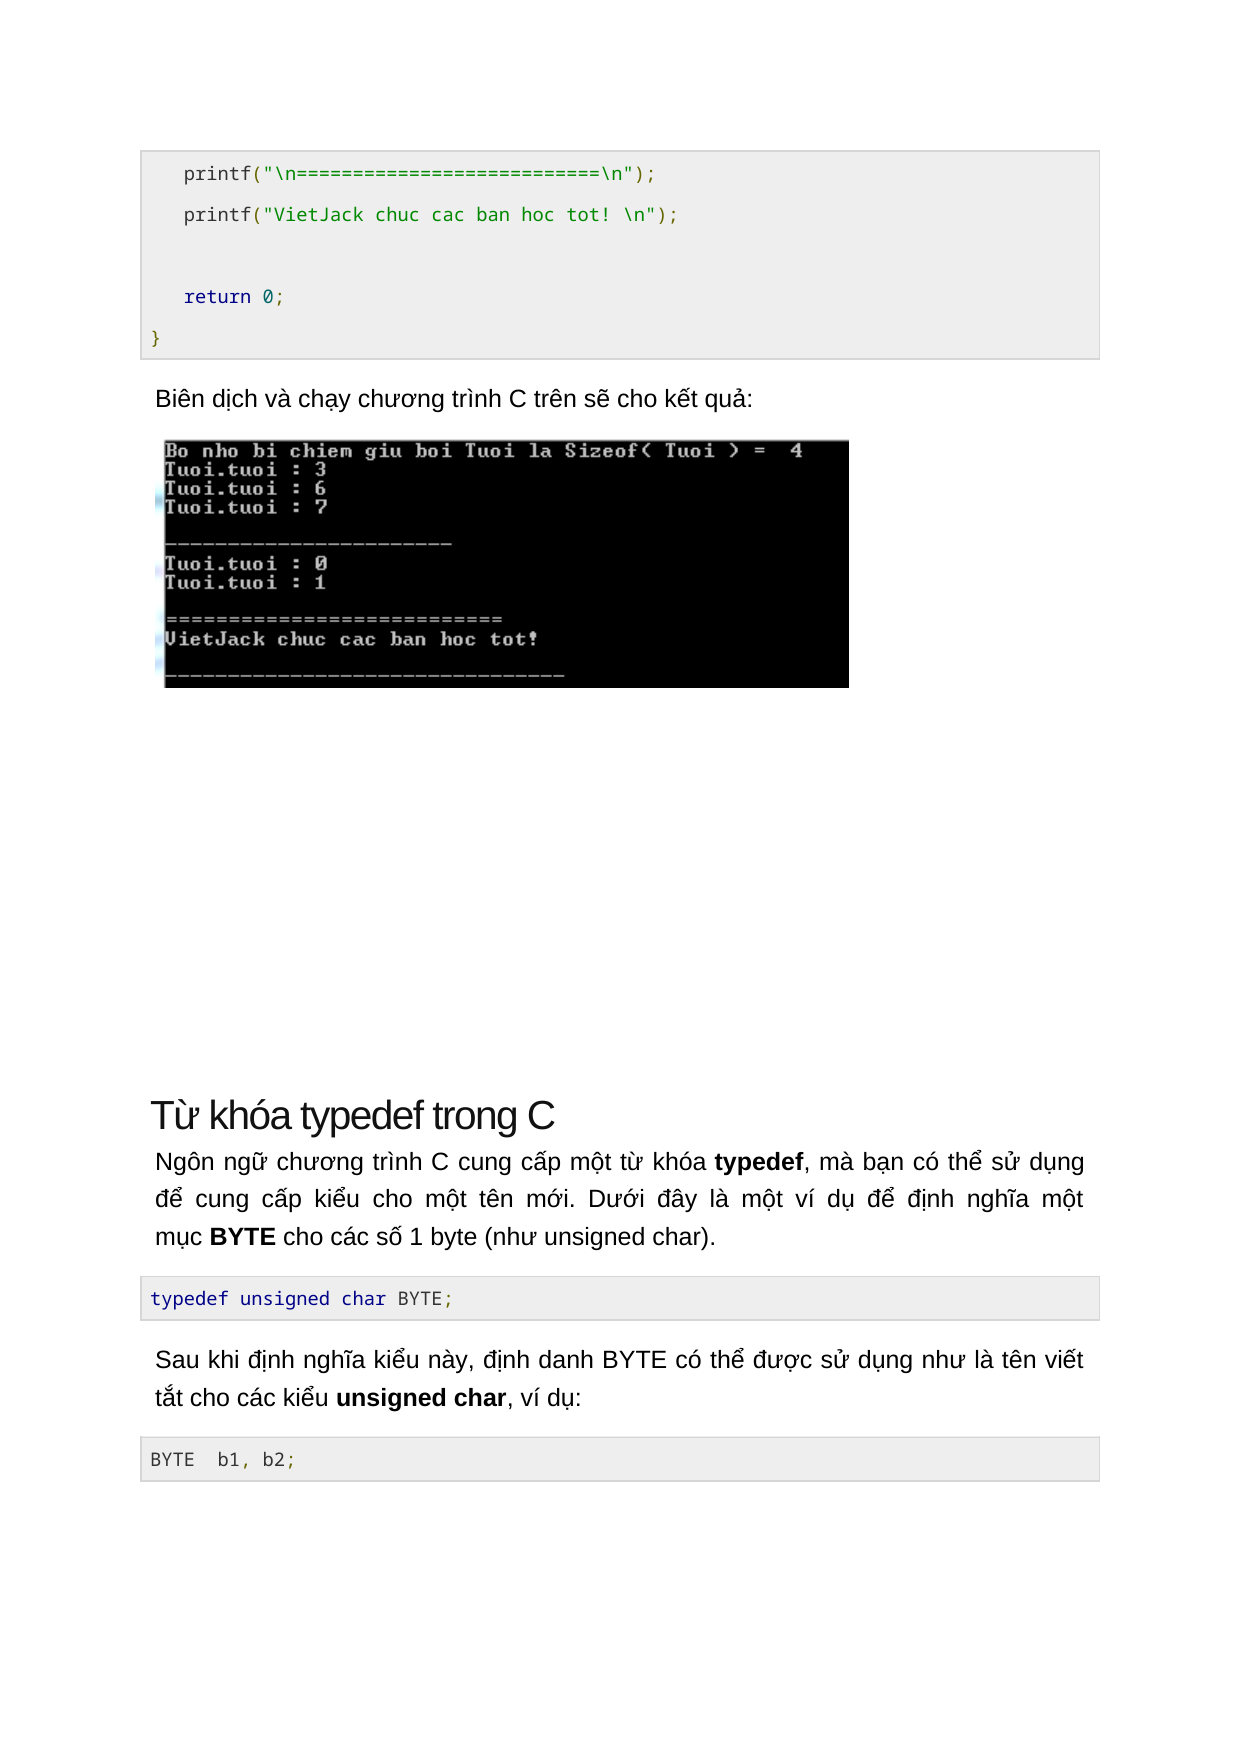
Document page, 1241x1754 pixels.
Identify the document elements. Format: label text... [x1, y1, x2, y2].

text Sau khi định nghĩa kiểu này, định danh BYTE có thể được sử dụng như là tên viết tắt cho các kiểu unsigned char, ví dụ: [155, 1336, 1085, 1411]
subtitle Từ khóa typedef trong C [150, 1088, 1090, 1138]
text return 0; [142, 273, 1099, 309]
picture [155, 438, 849, 688]
text printf("\n===========================\n"); [142, 152, 1099, 185]
text } [142, 314, 1099, 358]
text printf("VietJack chuc cac ban hoc tot! \n"); [142, 191, 1099, 227]
text Ngôn ngữ chương trình C cung cấp một từ khóa typedef, mà bạn có thể sử dụng để cung cấp kiểu cho một tên mới. Dưới đây là một ví dụ để định nghĩa một mục BYTE cho các số 1 byte (như unsigned char). [155, 1138, 1085, 1251]
text Biên dịch và chạy chương trình C trên sẽ cho kết quả: [155, 376, 1085, 413]
text typedef unsigned char BYTE; [142, 1277, 1099, 1319]
text BYTE b1, b2; [142, 1438, 1099, 1480]
